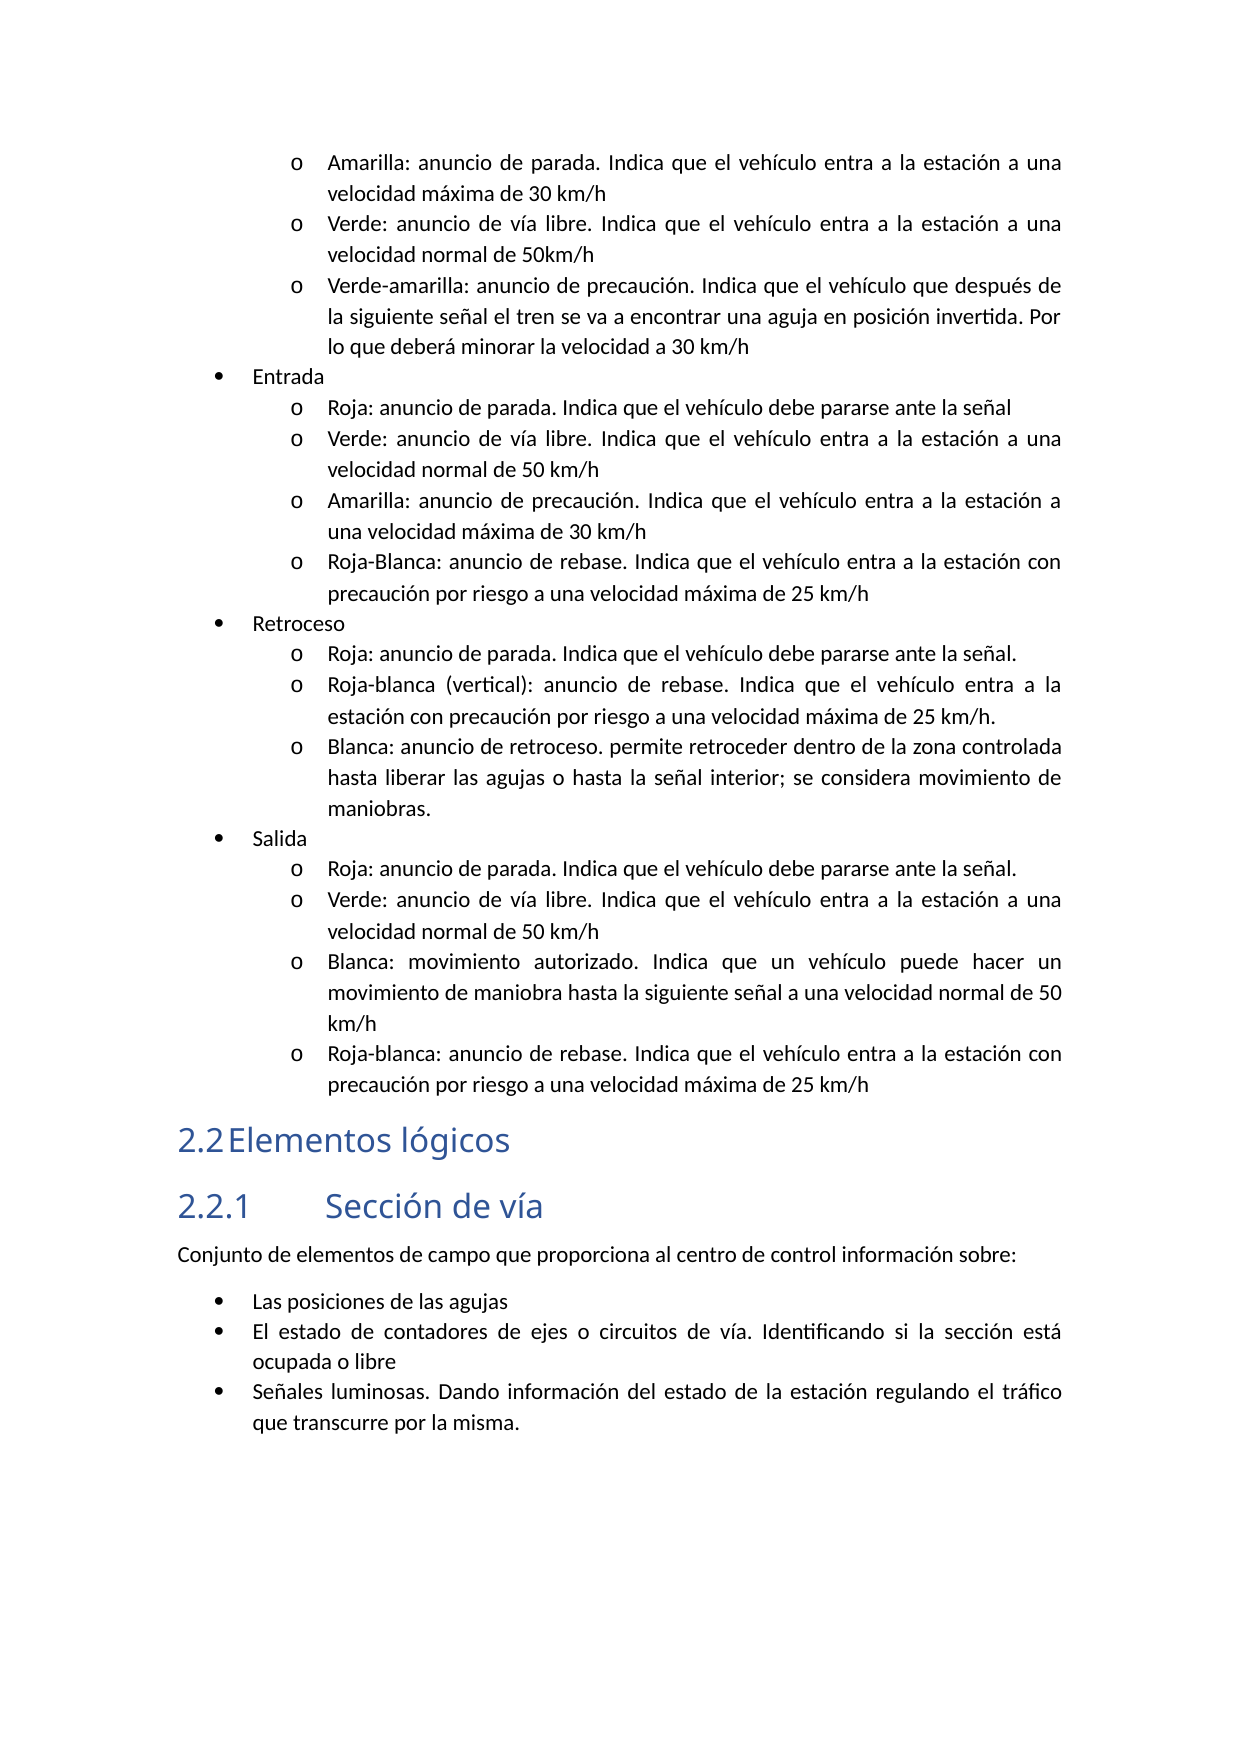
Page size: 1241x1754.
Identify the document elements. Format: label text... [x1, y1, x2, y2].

list El estado de contadores de ejes o circuitos de vía. Identificando si la sección está ocupada o libre [215, 1317, 1063, 1375]
list Amarilla: anuncio de parada. Indica que el vehículo entra a la estación a una velocidad máxima de 30 km/h [290, 148, 1063, 207]
list Amarilla: anuncio de precaución. Indica que el vehículo entra a la estación a una velocidad máxima de 30 km/h [290, 486, 1063, 545]
list Verde: anuncio de vía libre. Indica que el vehículo entra a la estación a una velocidad normal de 50km/h [290, 209, 1063, 268]
list Roja: anuncio de parada. Indica que el vehículo debe pararse ante la señal [290, 393, 1063, 422]
subtitle Elementos lógicos [177, 1117, 1063, 1162]
list Retroceso [215, 609, 1063, 637]
list Roja: anuncio de parada. Indica que el vehículo debe pararse ante la señal. [290, 854, 1063, 883]
subtitle Sección de vía [177, 1183, 1063, 1228]
list Salida [215, 824, 1063, 852]
list Roja-blanca (vertical): anuncio de rebase. Indica que el vehículo entra a la estación con precaución por riesgo a una velocidad máxima de 25 km/h. [290, 671, 1063, 730]
list Roja: anuncio de parada. Indica que el vehículo debe pararse ante la señal. [290, 639, 1063, 668]
list Roja-blanca: anuncio de rebase. Indica que el vehículo entra a la estación con precaución por riesgo a una velocidad máxima de 25 km/h [290, 1039, 1063, 1098]
list Verde-amarilla: anuncio de precaución. Indica que el vehículo que después de la siguiente señal el tren se va a encontrar una aguja en posición invertida. Por lo que deberá minorar la velocidad a 30 km/h [290, 271, 1063, 360]
list Entrada [215, 362, 1063, 391]
list Verde: anuncio de vía libre. Indica que el vehículo entra a la estación a una velocidad normal de 50 km/h [290, 886, 1063, 945]
list Roja-Blanca: anuncio de rebase. Indica que el vehículo entra a la estación con precaución por riesgo a una velocidad máxima de 25 km/h [290, 547, 1063, 607]
text Conjunto de elementos de campo que proporciona al centro de control información sobre: [177, 1240, 1063, 1268]
list Blanca: anuncio de retroceso. permite retroceder dentro de la zona controlada hasta liberar las agujas o hasta la señal interior; se considera movimiento de maniobras. [290, 732, 1063, 822]
list Las posiciones de las agujas [215, 1287, 1063, 1315]
list Verde: anuncio de vía libre. Indica que el vehículo entra a la estación a una velocidad normal de 50 km/h [290, 424, 1063, 483]
list Señales luminosas. Dando información del estado de la estación regulando el tráfico que transcurre por la misma. [215, 1377, 1063, 1436]
list Blanca: movimiento autorizado. Indica que un vehículo puede hacer un movimiento de maniobra hasta la siguiente señal a una velocidad normal de 50 km/h [290, 947, 1063, 1037]
